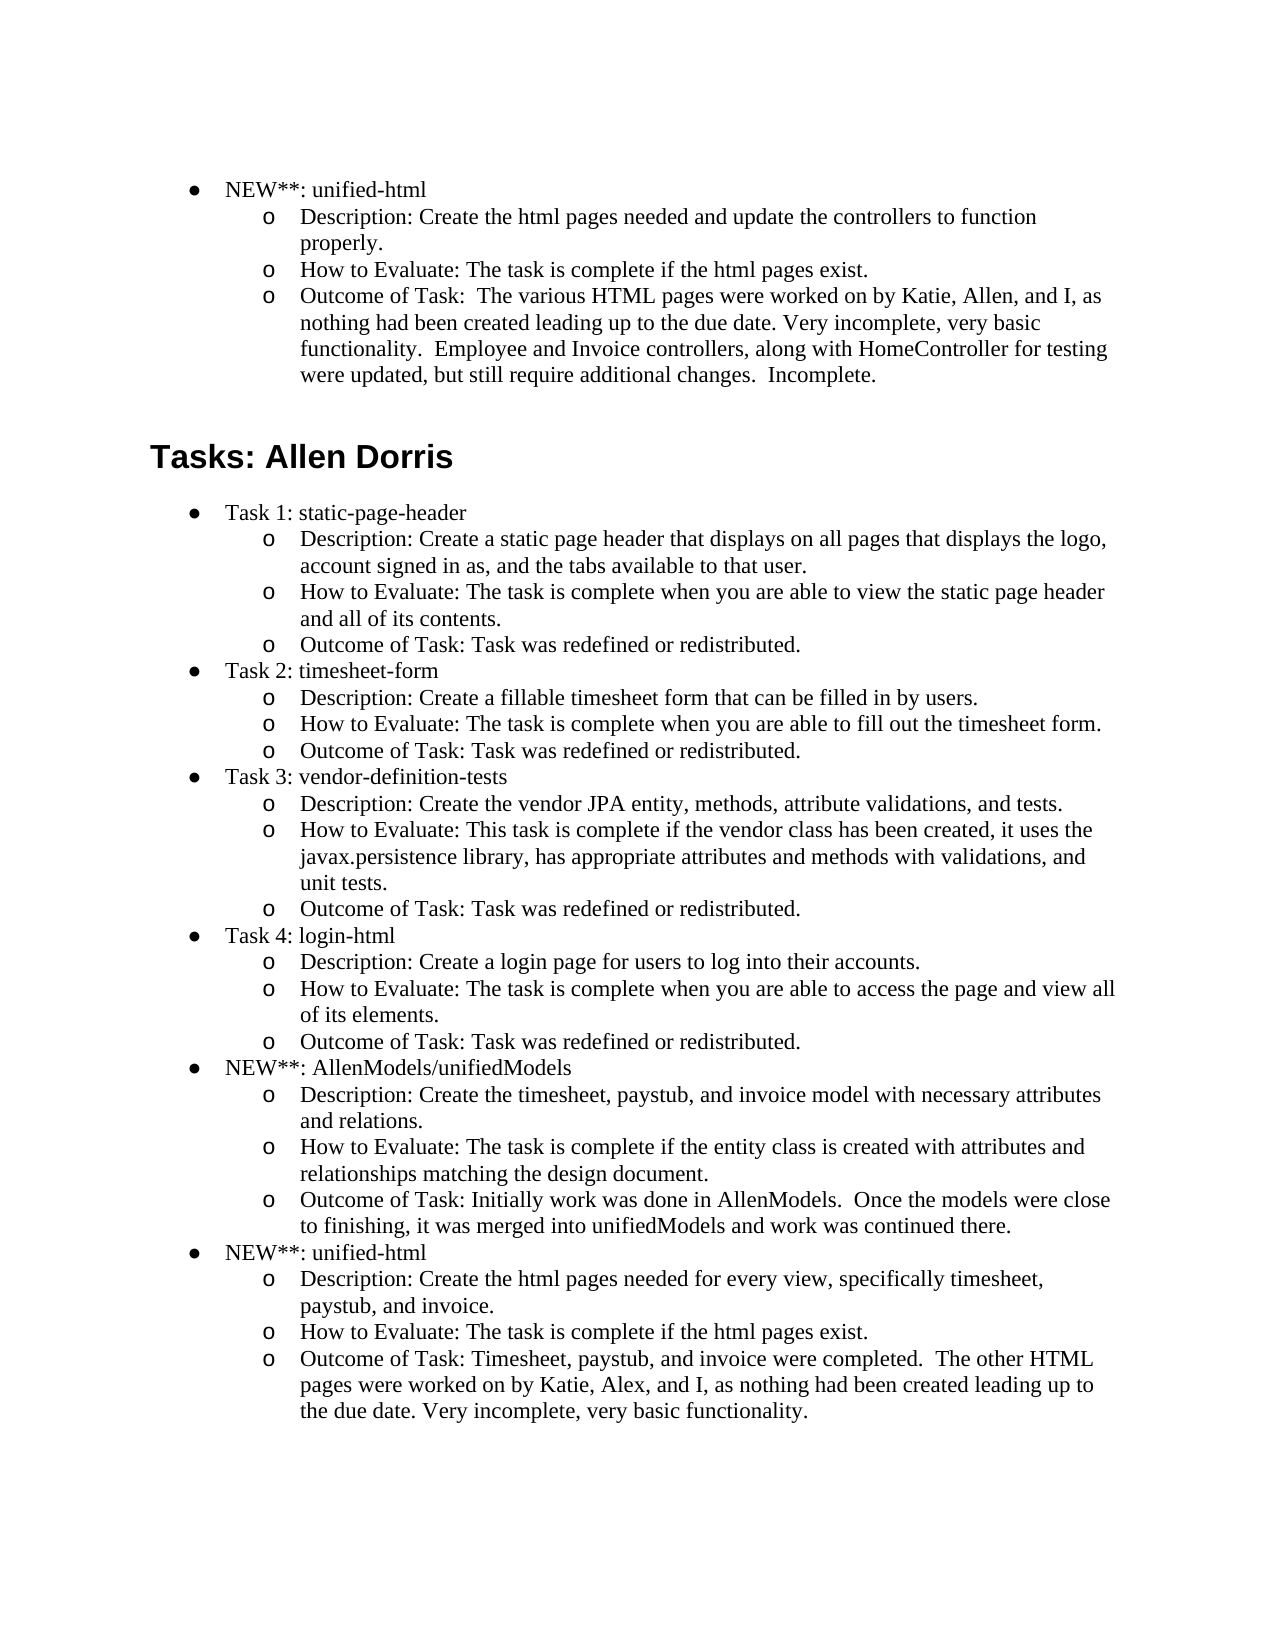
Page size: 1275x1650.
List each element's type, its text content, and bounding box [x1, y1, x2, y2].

list Outcome of Task: Task was redefined or redistributed. [262, 1028, 1125, 1054]
list NEW**: unified-html [187, 1239, 1125, 1265]
list Outcome of Task: Task was redefined or redistributed. [262, 737, 1125, 763]
list NEW**: unified-html [187, 176, 1125, 203]
list How to Evaluate: The task is complete if the html pages exist. [262, 256, 1125, 282]
list How to Evaluate: The task is complete if the html pages exist. [262, 1318, 1125, 1345]
list NEW**: AllenModels/unifiedModels [187, 1054, 1125, 1081]
list Outcome of Task: The various HTML pages were worked on by Katie, Allen, and I, as nothing had been created leading up to the due date. Very incomplete, very basic functionality. Employee and Invoice controllers, along with HomeController for testing were updated, but still require additional changes. Incomplete. [262, 282, 1125, 388]
list Description: Create the timesheet, paystub, and invoice model with necessary attributes and relations. [262, 1081, 1125, 1133]
list How to Evaluate: The task is complete when you are able to view the static page header and all of its contents. [262, 578, 1125, 631]
subtitle Tasks: Allen Dorris [150, 438, 1125, 476]
list How to Evaluate: The task is complete when you are able to access the page and view all of its elements. [262, 975, 1125, 1028]
list How to Evaluate: The task is complete if the entity class is created with attributes and relationships matching the design document. [262, 1133, 1125, 1186]
list Outcome of Task: Timesheet, paystub, and invoice were completed. The other HTML pages were worked on by Katie, Alex, and I, as nothing had been created leading up to the due date. Very incomplete, very basic functionality. [262, 1345, 1125, 1424]
list Description: Create the html pages needed for every view, specifically timesheet, paystub, and invoice. [262, 1265, 1125, 1318]
list Description: Create the vendor JPA entity, methods, attribute validations, and tests. [262, 790, 1125, 816]
list Description: Create a login page for users to log into their accounts. [262, 948, 1125, 975]
list Task 1: static-page-header [187, 499, 1125, 525]
list Task 3: vendor-definition-tests [187, 763, 1125, 790]
list Description: Create a fillable timesheet form that can be filled in by users. [262, 684, 1125, 710]
list Description: Create a static page header that displays on all pages that displays the logo, account signed in as, and the tabs available to that user. [262, 525, 1125, 578]
list Outcome of Task: Task was redefined or redistributed. [262, 631, 1125, 657]
list Outcome of Task: Initially work was done in AllenModels. Once the models were close to finishing, it was merged into unifiedModels and work was continued there. [262, 1186, 1125, 1239]
list Outcome of Task: Task was redefined or redistributed. [262, 895, 1125, 922]
list How to Evaluate: This task is complete if the vendor class has been created, it uses the javax.persistence library, has appropriate attributes and methods with validations, and unit tests. [262, 816, 1125, 895]
list Description: Create the html pages needed and update the controllers to function properly. [262, 203, 1125, 256]
list How to Evaluate: The task is complete when you are able to fill out the timesheet form. [262, 710, 1125, 737]
list Task 2: timesheet-form [187, 657, 1125, 684]
list Task 4: login-html [187, 922, 1125, 948]
